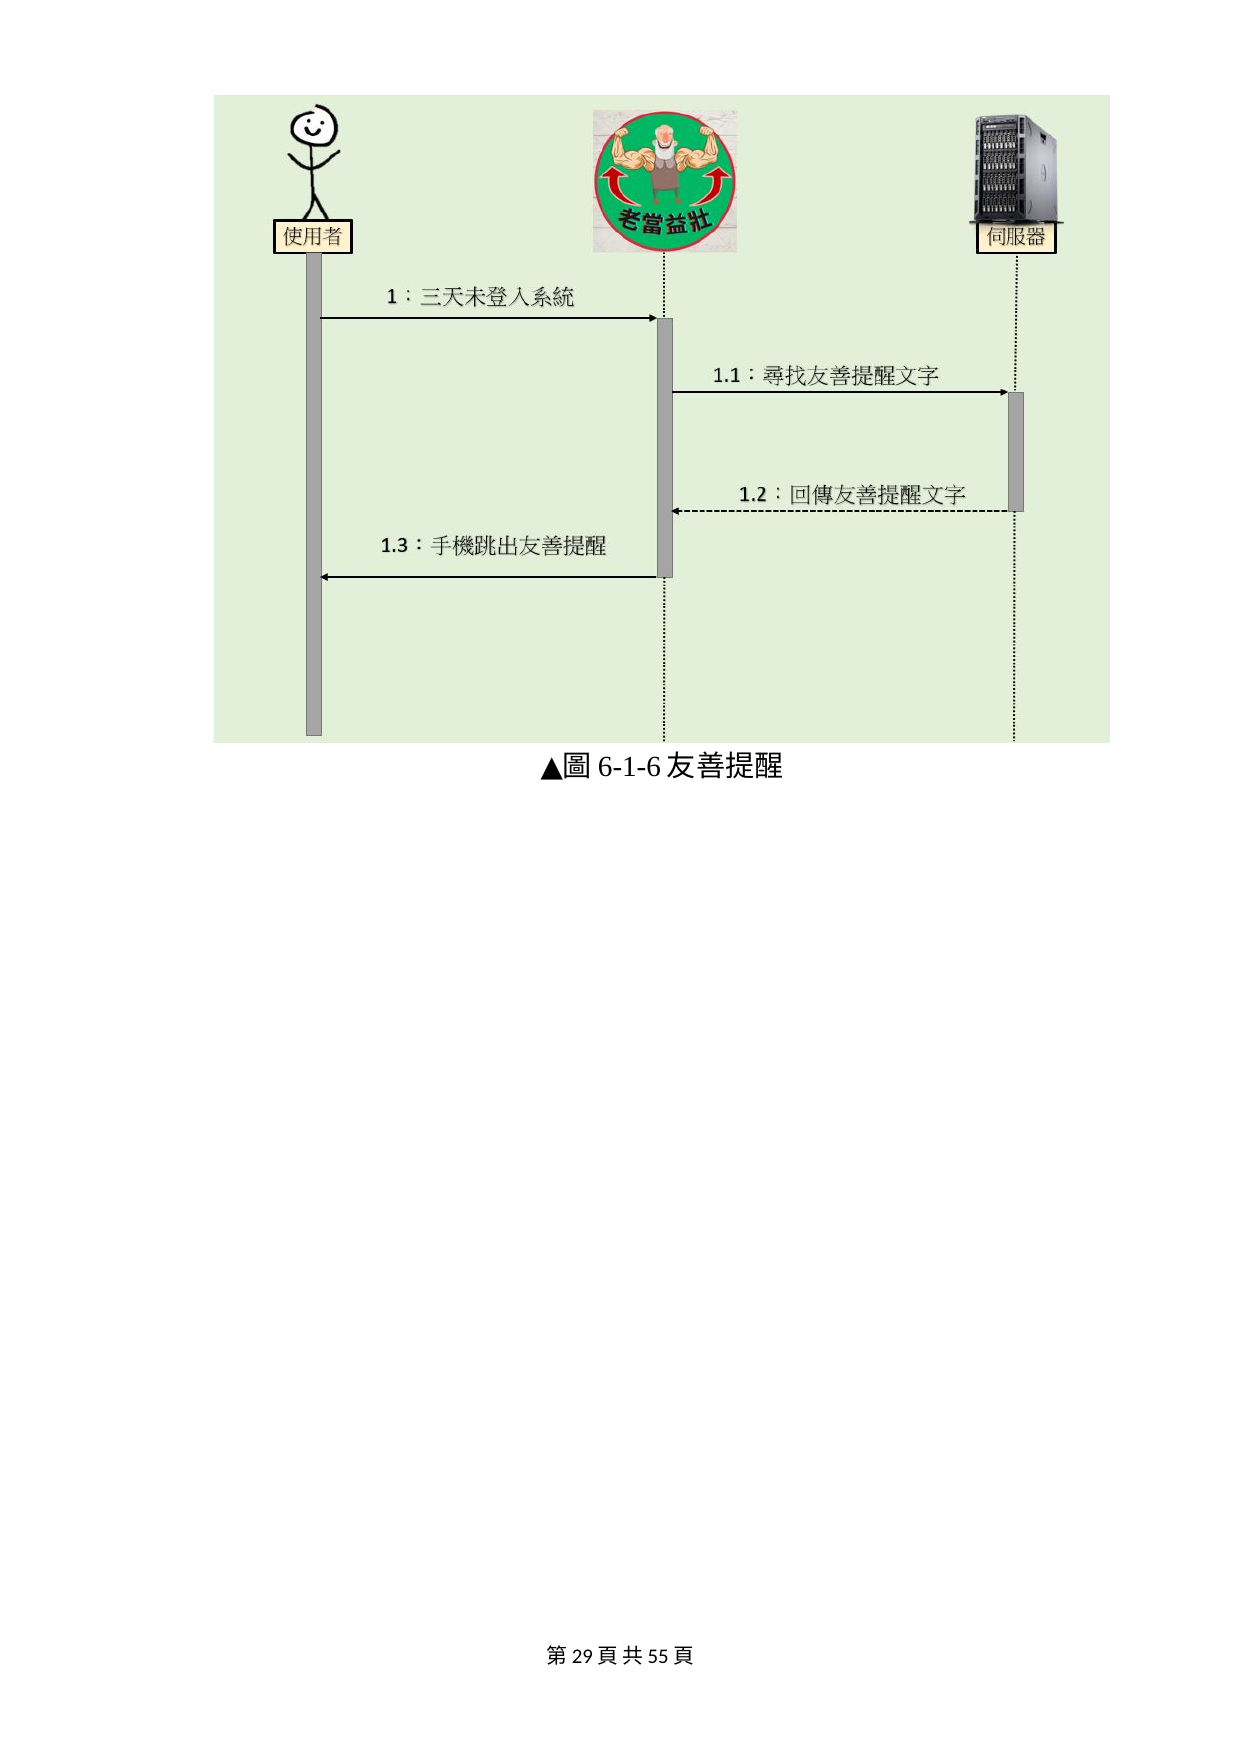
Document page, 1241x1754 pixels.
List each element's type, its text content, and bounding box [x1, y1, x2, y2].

text ▲圖6-1-6友善提醒 [89, 742, 1177, 785]
picture [213, 95, 1110, 743]
